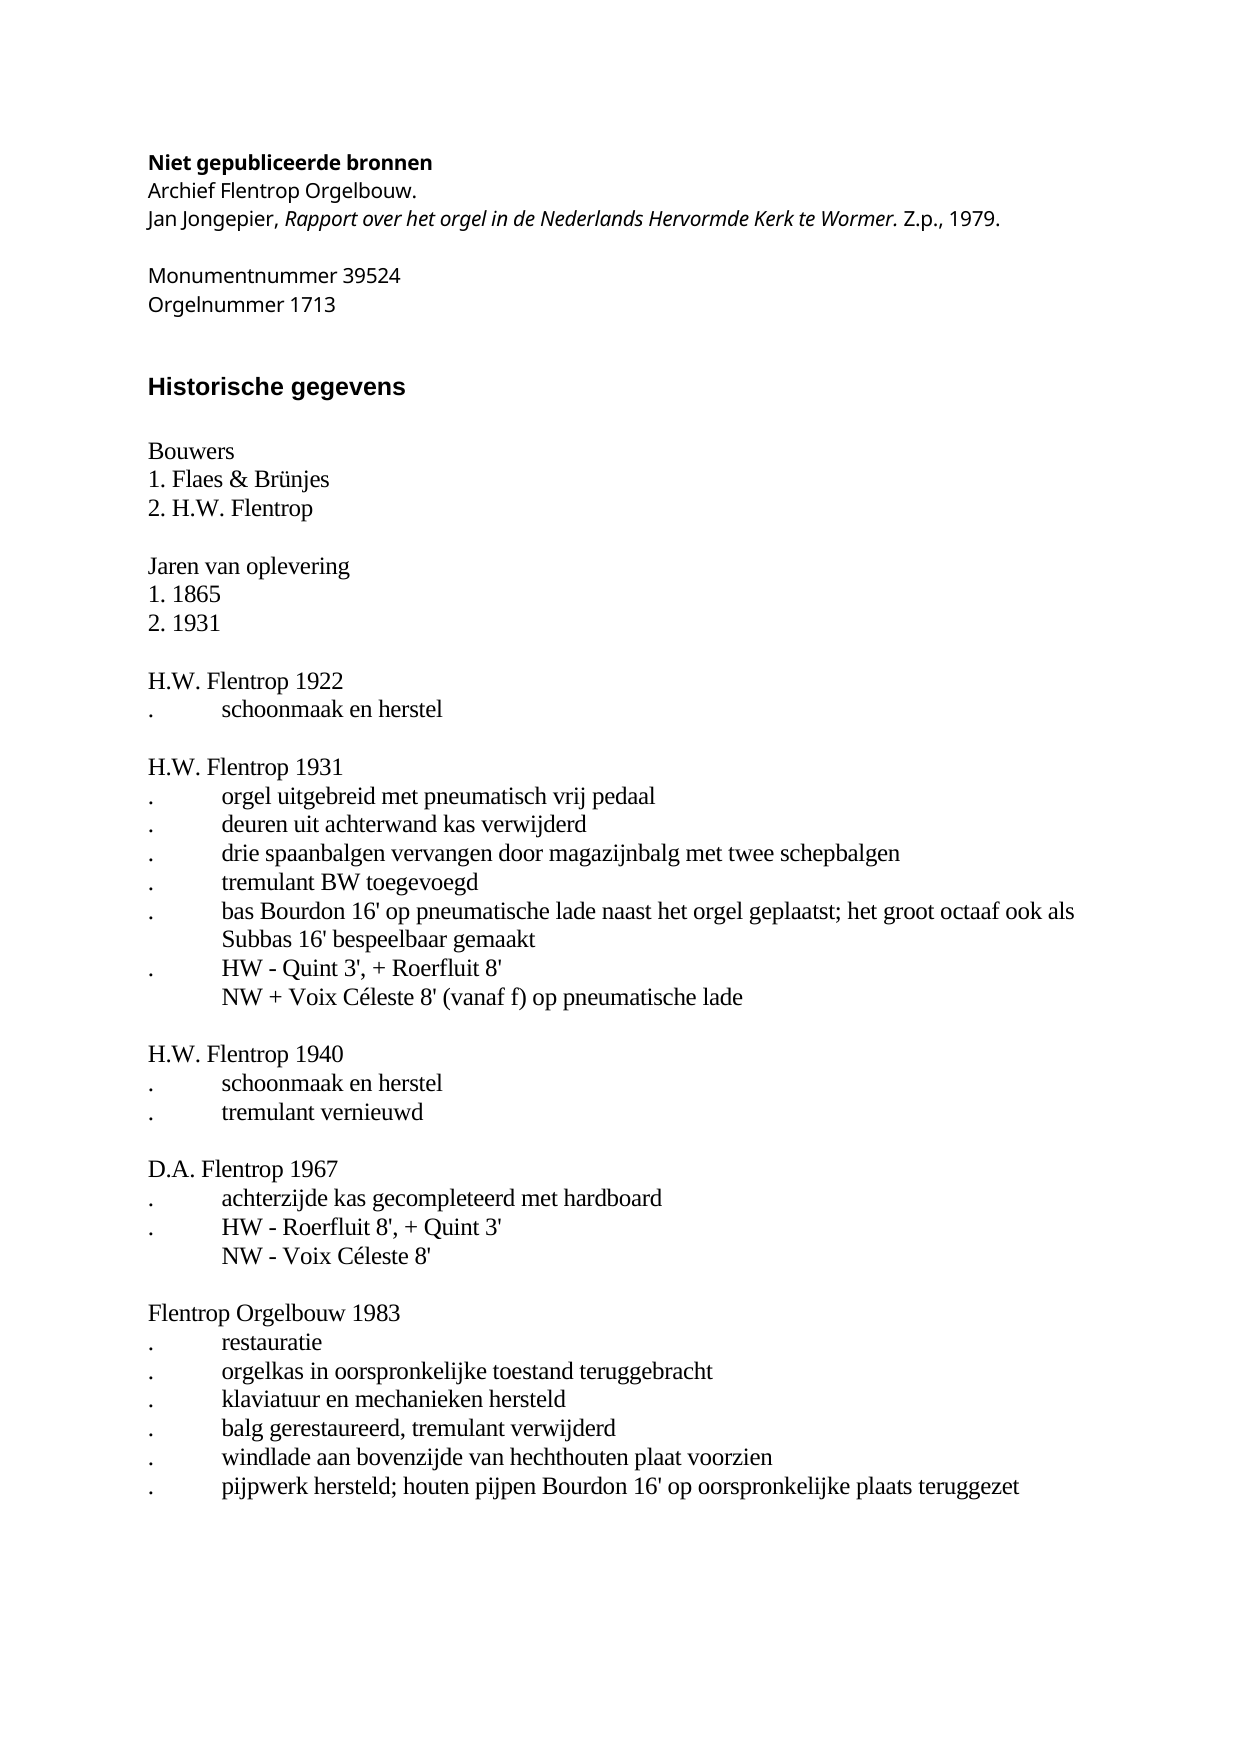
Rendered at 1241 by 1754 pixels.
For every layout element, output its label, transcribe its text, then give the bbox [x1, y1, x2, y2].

text Niet gepubliceerde bronnen [148, 148, 1093, 176]
text Orgelnummer 1713 [148, 290, 1093, 318]
text Archief Flentrop Orgelbouw. [148, 176, 1093, 204]
text . balg gerestaureerd, tremulant verwijderd [148, 1413, 1093, 1442]
text . deuren uit achterwand kas verwijderd [148, 809, 1093, 838]
text Monumentnummer 39524 [148, 261, 1093, 290]
text 1. Flaes & Brünjes [148, 464, 1093, 493]
text NW - Voix Céleste 8' [148, 1241, 1093, 1269]
text . drie spaanbalgen vervangen door magazijnbalg met twee schepbalgen [148, 838, 1093, 867]
text NW + Voix Céleste 8' (vanaf f) op pneumatische lade [148, 982, 1093, 1011]
text H.W. Flentrop 1931 [148, 752, 1093, 781]
text 2. 1931 [148, 608, 1093, 637]
text 2. H.W. Flentrop [148, 493, 1093, 522]
text . orgelkas in oorspronkelijke toestand teruggebracht [148, 1356, 1093, 1384]
text . achterzijde kas gecompleteerd met hardboard [148, 1183, 1093, 1212]
text D.A. Flentrop 1967 [148, 1154, 1093, 1183]
text Jaren van oplevering [148, 551, 1093, 579]
text . HW - Quint 3', + Roerfluit 8' [148, 953, 1093, 982]
text . HW - Roerfluit 8', + Quint 3' [148, 1212, 1093, 1241]
text Bouwers [148, 436, 1093, 464]
text Jan Jongepier, Rapport over het orgel in de Nederlands Hervormde Kerk te Wormer. Z.p., 1979. [148, 204, 1093, 233]
text Flentrop Orgelbouw 1983 [148, 1298, 1093, 1327]
text 1. 1865 [148, 579, 1093, 608]
subtitle Historische gegevens [148, 372, 1093, 401]
text . klaviatuur en mechanieken hersteld [148, 1384, 1093, 1413]
text . pijpwerk hersteld; houten pijpen Bourdon 16' op oorspronkelijke plaats teruggezet [148, 1471, 1093, 1499]
text H.W. Flentrop 1940 [148, 1039, 1093, 1068]
text . restauratie [148, 1327, 1093, 1356]
text H.W. Flentrop 1922 [148, 666, 1093, 694]
text . windlade aan bovenzijde van hechthouten plaat voorzien [148, 1442, 1093, 1471]
text . schoonmaak en herstel [148, 694, 1093, 723]
text . schoonmaak en herstel [148, 1068, 1093, 1097]
text . orgel uitgebreid met pneumatisch vrij pedaal [148, 781, 1093, 809]
list bas Bourdon 16' op pneumatische lade naast het orgel geplaatst; het groot octaaf ook als Subbas 16' bespeelbaar gemaakt [148, 896, 1093, 953]
text . tremulant BW toegevoegd [148, 867, 1093, 896]
text . tremulant vernieuwd [148, 1097, 1093, 1126]
